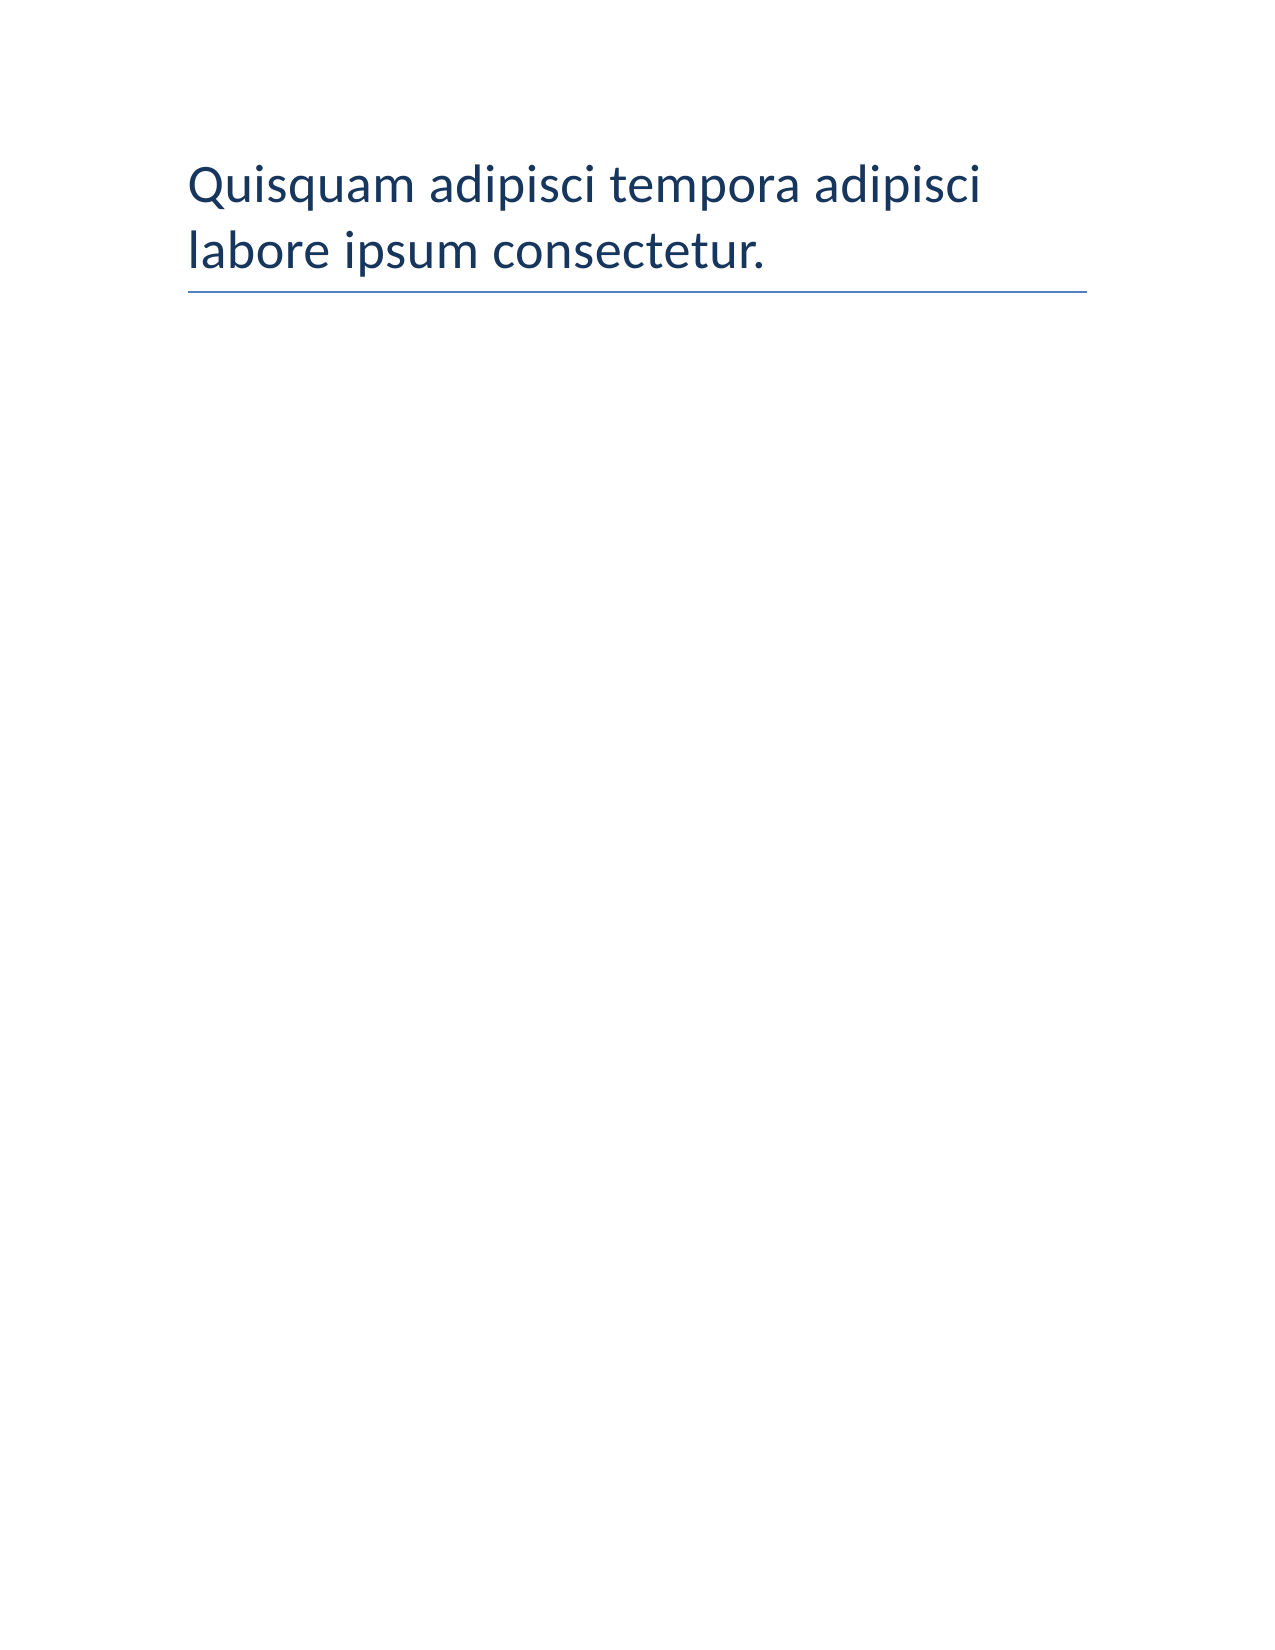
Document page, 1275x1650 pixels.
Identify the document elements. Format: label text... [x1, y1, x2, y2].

title Quisquam adipisci tempora adipisci labore ipsum consectetur. [187, 150, 1087, 293]
